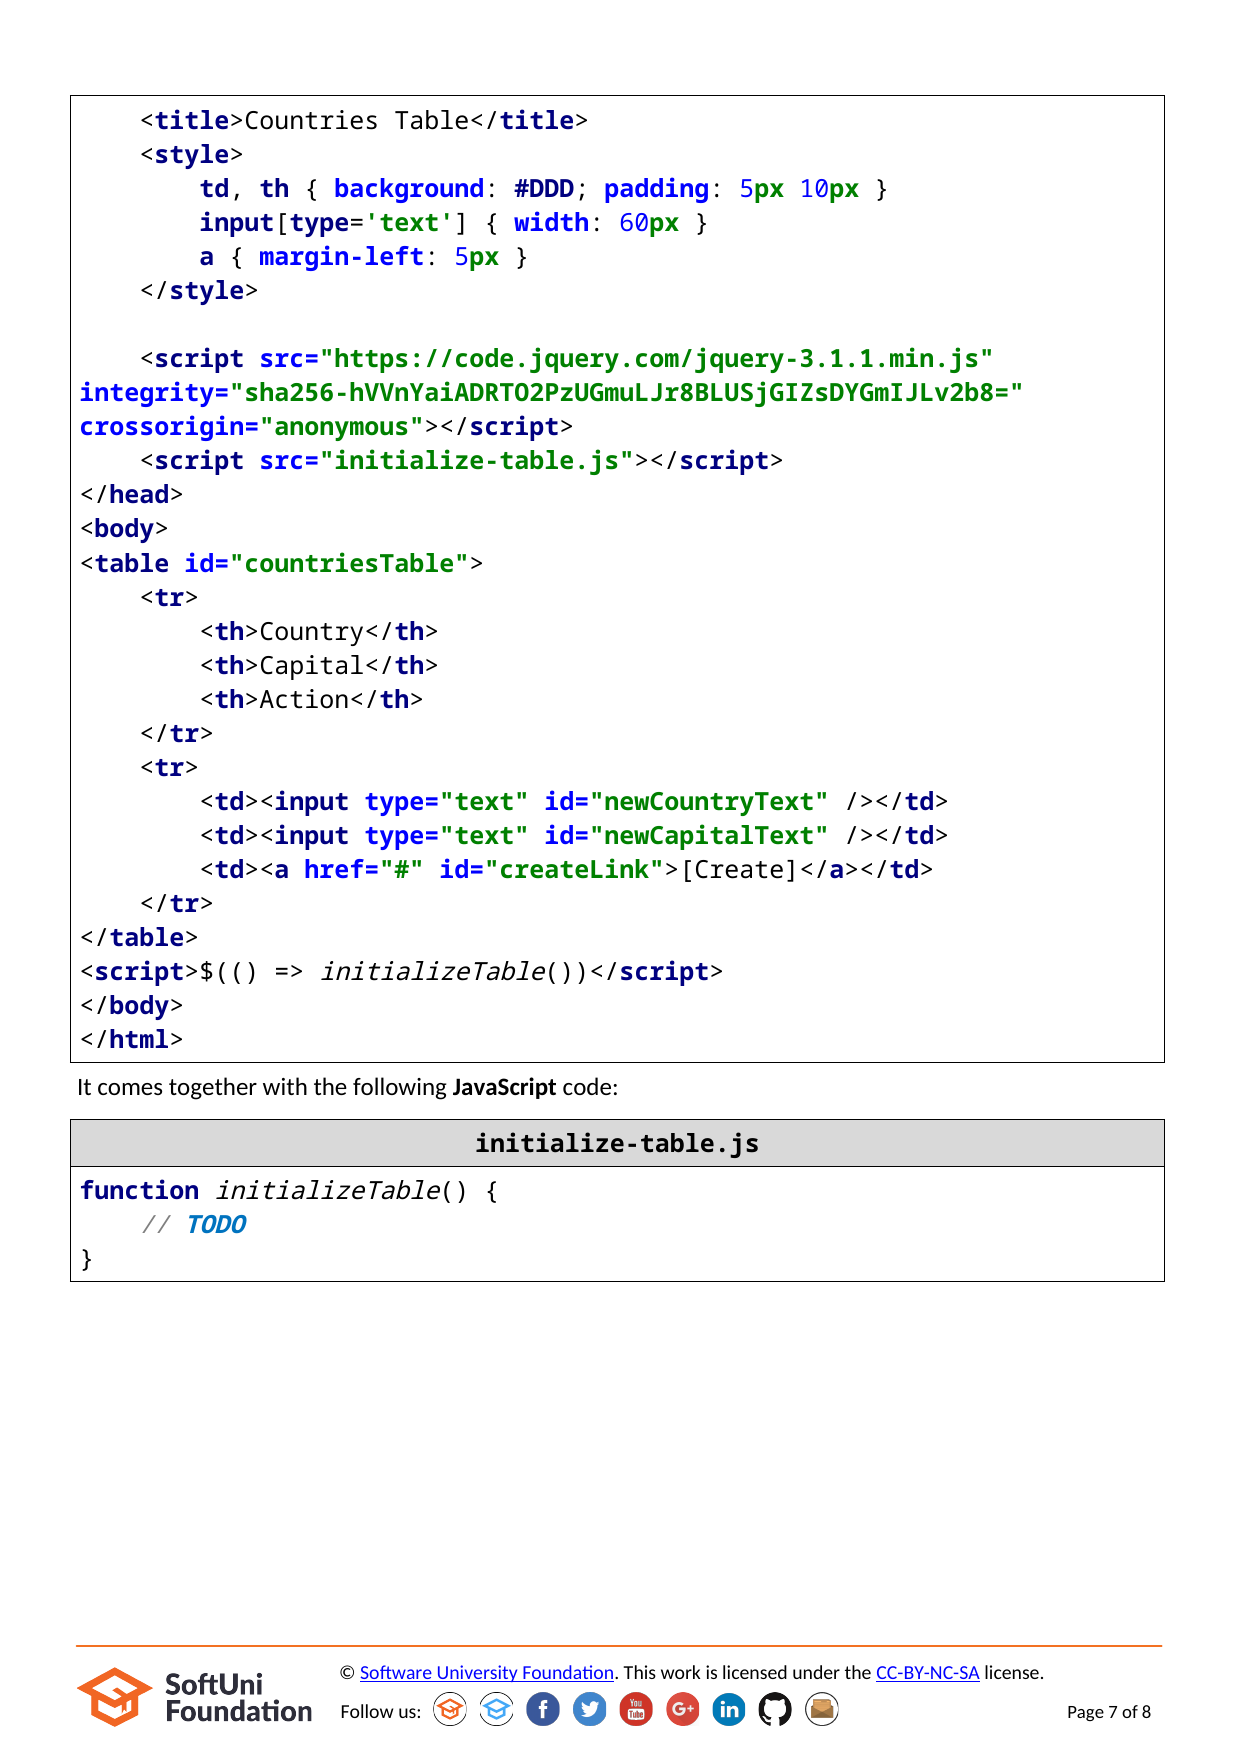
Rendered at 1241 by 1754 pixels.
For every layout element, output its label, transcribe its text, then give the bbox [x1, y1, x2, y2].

picture [758, 1692, 792, 1726]
picture [76, 1667, 312, 1727]
picture [433, 1692, 467, 1726]
picture [666, 1692, 700, 1726]
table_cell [71, 96, 1164, 1062]
text It comes together with the following JavaScript code: [77, 1071, 1163, 1102]
picture [619, 1692, 653, 1726]
picture [480, 1692, 513, 1726]
table_cell function initializeTable() { // TODO } [71, 1167, 1164, 1281]
picture [736, 1716, 746, 1726]
picture [805, 1692, 839, 1726]
picture [526, 1692, 560, 1726]
table_header initialize-table.js [71, 1120, 1164, 1166]
picture [573, 1692, 607, 1726]
picture [736, 1693, 746, 1703]
picture [727, 1707, 738, 1717]
picture [712, 1716, 722, 1726]
picture [712, 1693, 722, 1703]
